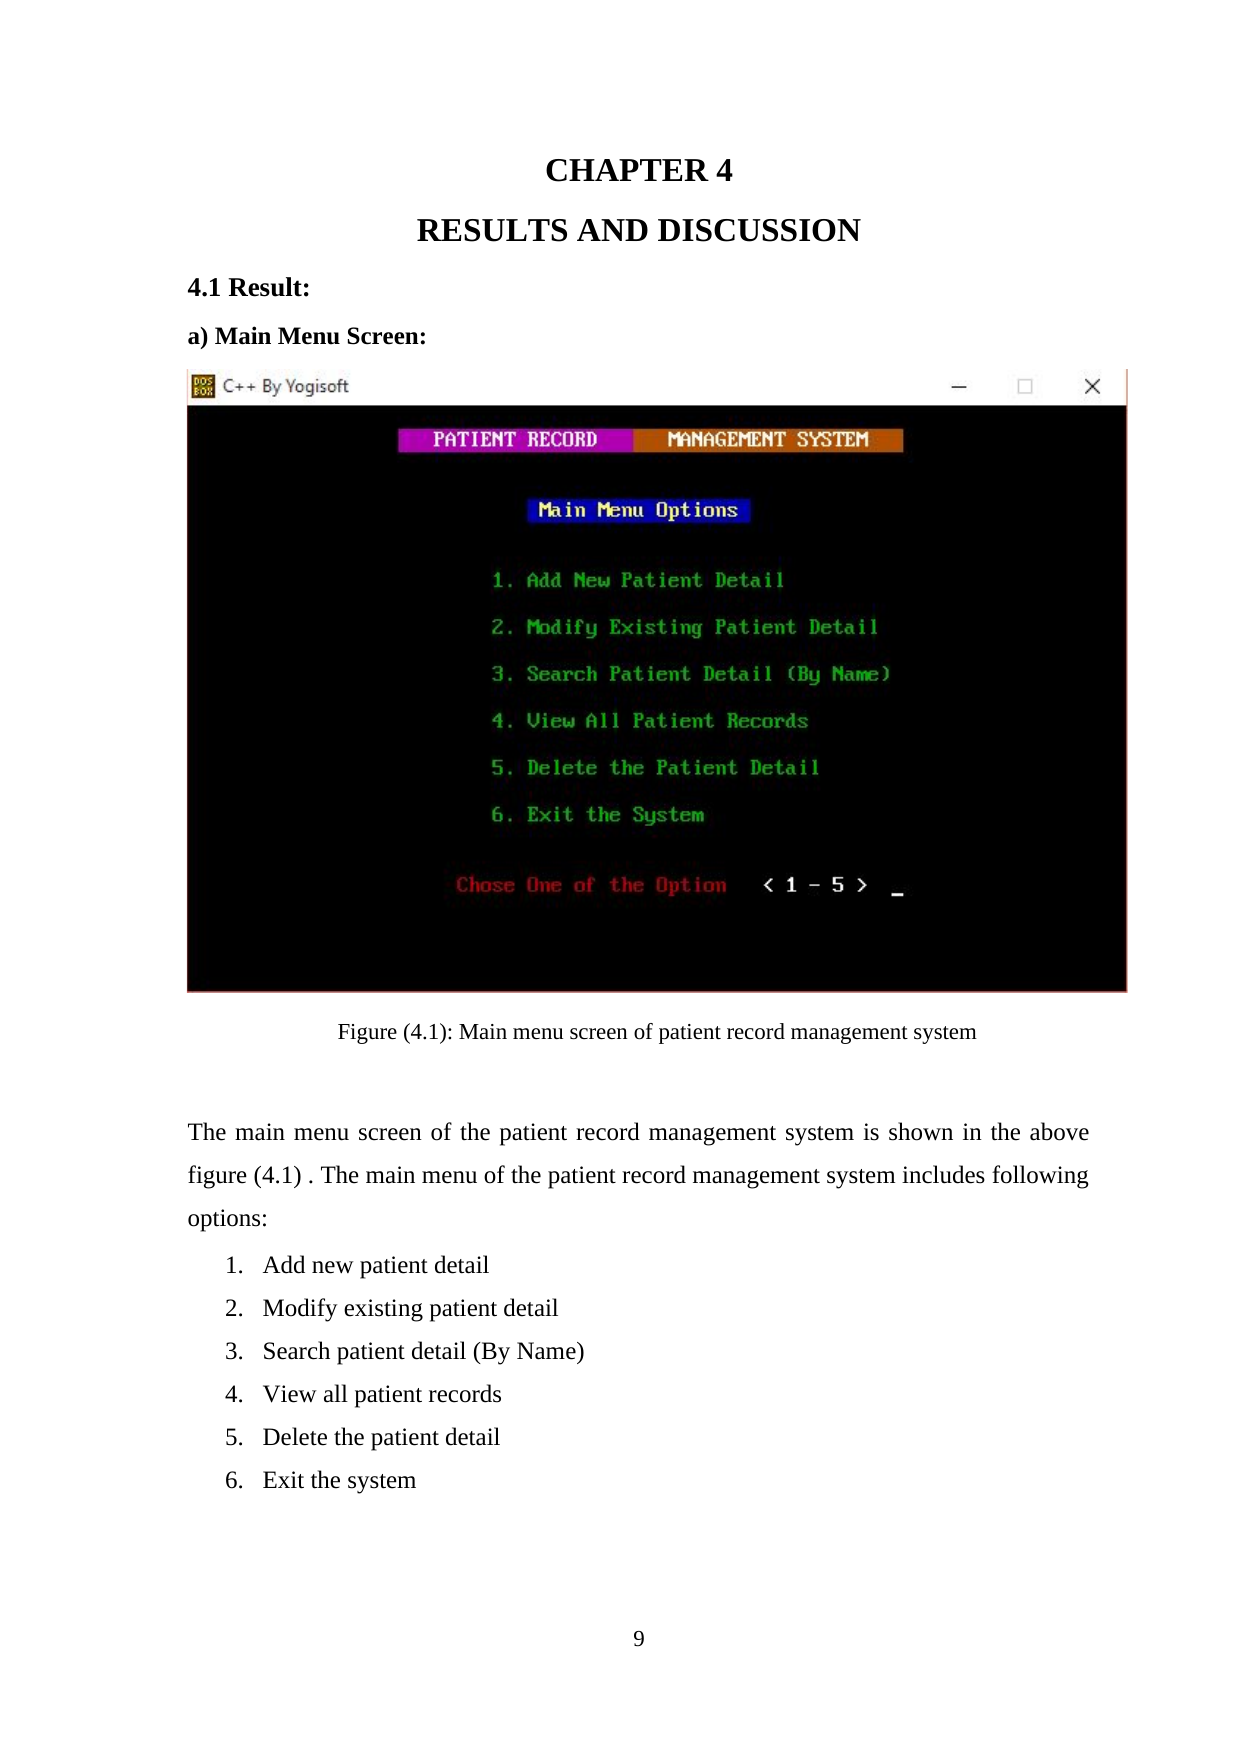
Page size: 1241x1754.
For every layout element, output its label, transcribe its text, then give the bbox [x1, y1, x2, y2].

picture [186, 369, 1128, 993]
text CHAPTER 4 [187, 150, 1090, 188]
text a) Main Menu Screen: [187, 321, 1090, 350]
text RESULTS AND DISCUSSION [187, 211, 1090, 249]
list View all patient records [225, 1379, 1090, 1408]
list Search patient detail (By Name) [225, 1336, 1090, 1365]
text 4.1 Result: [187, 271, 1090, 302]
list Add new patient detail [225, 1250, 1090, 1278]
text The main menu screen of the patient record management system is shown in the above figure (4.1) . The main menu of the patient record management system includes following options: [187, 1117, 1090, 1232]
list Exit the system [225, 1465, 1090, 1494]
list Delete the patient detail [225, 1422, 1090, 1451]
list Modify existing patient detail [225, 1293, 1090, 1322]
